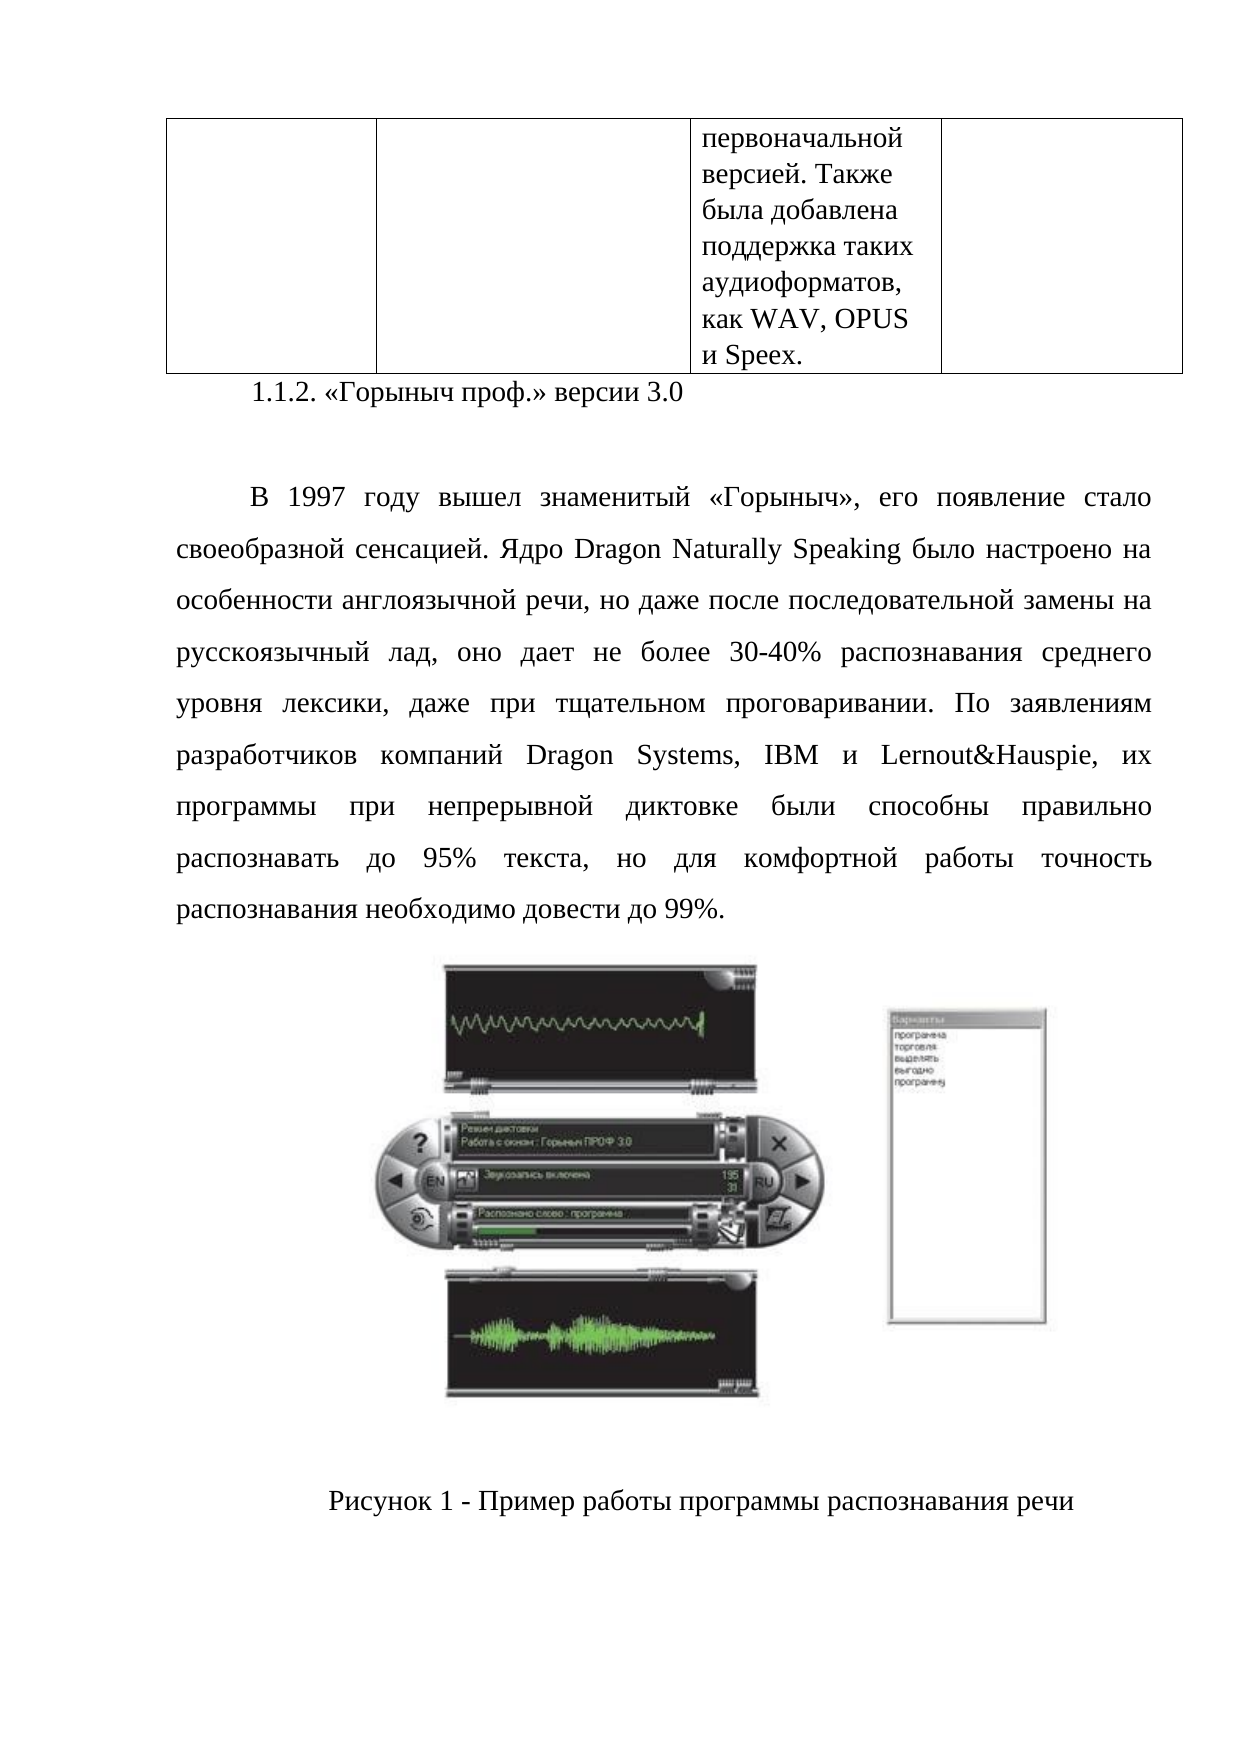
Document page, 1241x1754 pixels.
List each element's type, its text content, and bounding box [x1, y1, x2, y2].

table_cell [167, 119, 376, 373]
picture [357, 944, 1061, 1418]
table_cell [942, 119, 1182, 373]
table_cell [377, 119, 690, 373]
text Рисунок 1 - Пример работы программы распознавания речи [328, 1483, 1153, 1517]
text В 1997 году вышел знаменитый «Горыныч», его появление стало своеобразной сенсацией. Ядро Dragon Naturally Speaking было настроено на особенности англоязычной речи, но даже после последовательной замены на русскоязычный лад, оно дает не более 30-40% распознавания среднего уровня лексики, даже при тщательном проговаривании. По заявлениям разработчиков компаний Dragon Systems, IBM и Lernout&Hauspie, их программы при непрерывной диктовке были способны правильно распознавать до 95% текста, но для комфортной работы точность распознавания необходимо довести до 99%. [176, 479, 1153, 925]
subtitle 1.1.2. «Горыныч проф.» версии 3.0 [251, 374, 1153, 408]
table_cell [691, 119, 941, 373]
